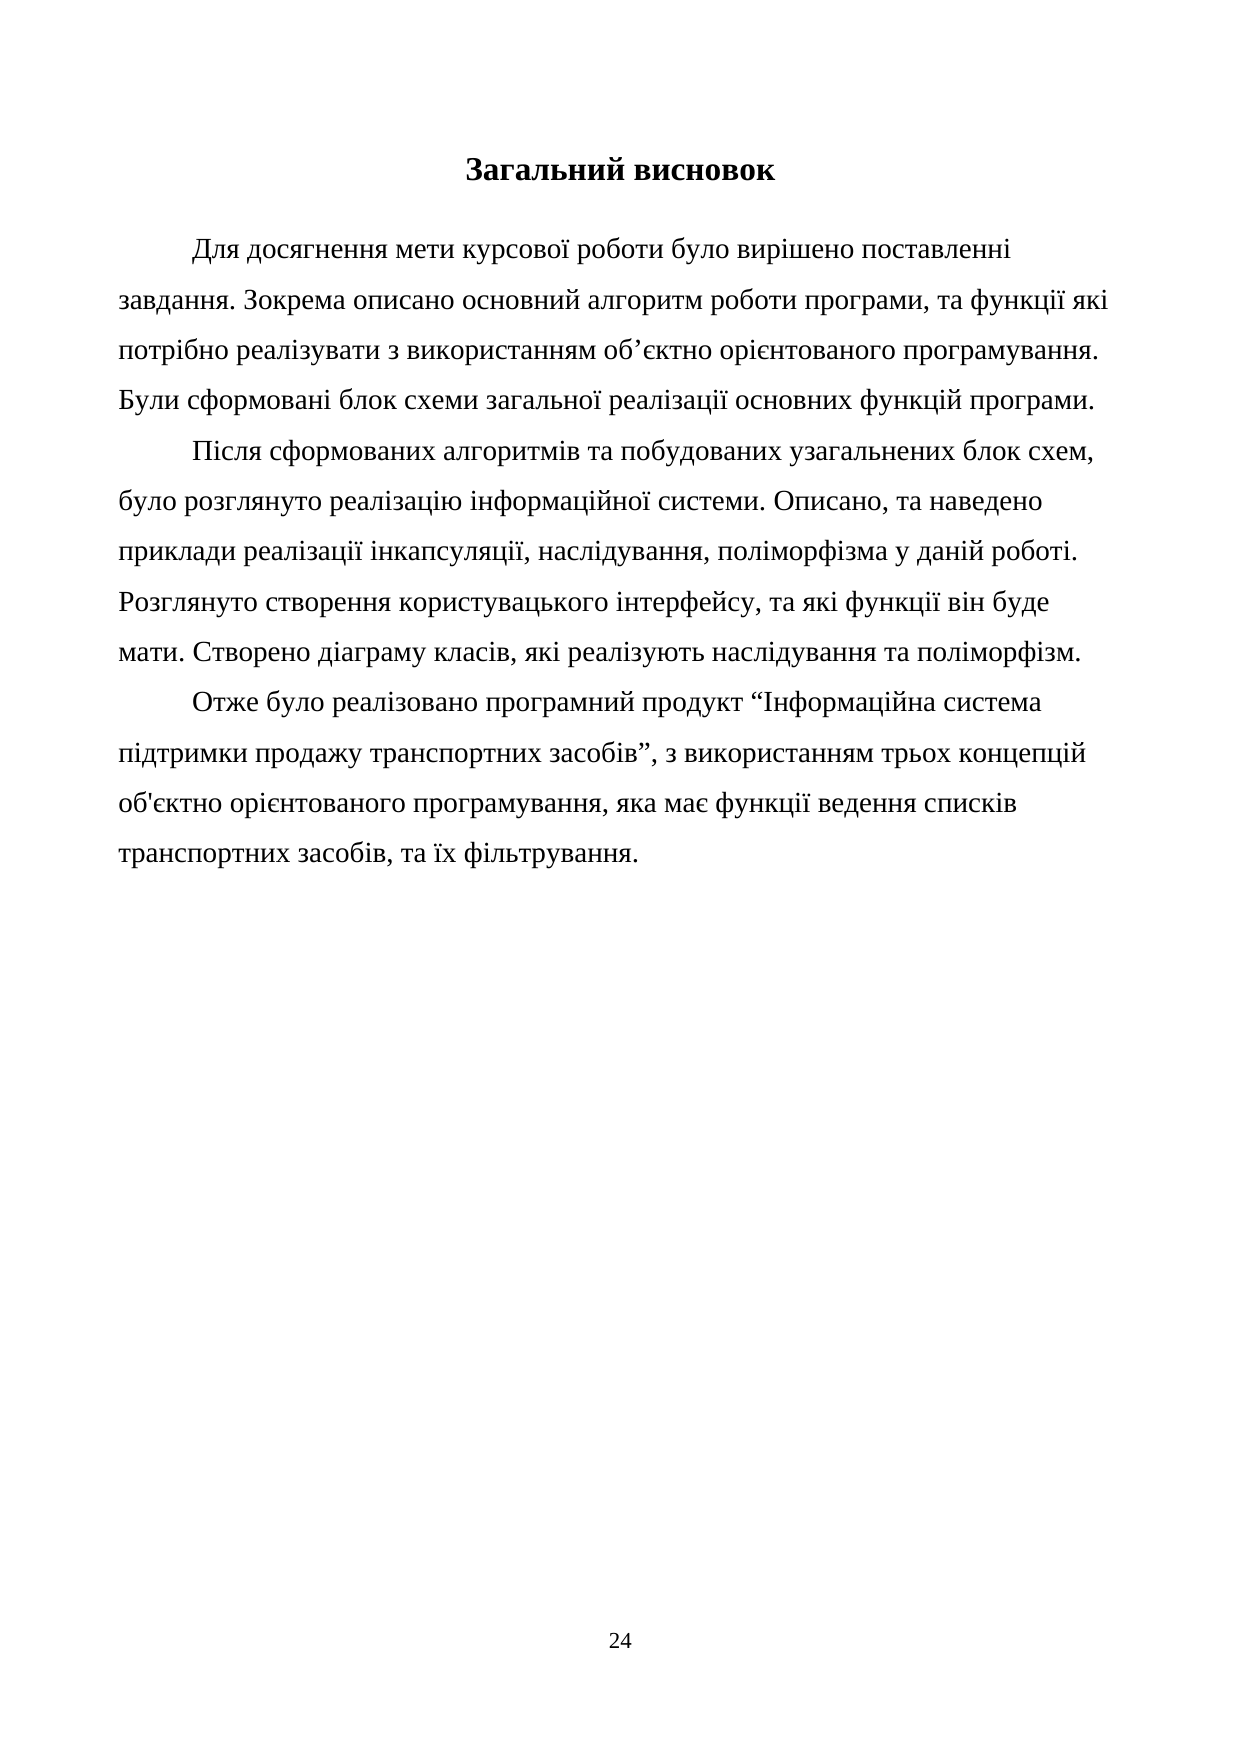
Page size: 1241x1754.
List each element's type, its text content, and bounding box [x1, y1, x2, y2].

text Для досягнення мети курсової роботи було вирішено поставленні завдання. Зокрема описано основний алгоритм роботи програми, та функції які потрібно реалізувати з використанням об’єктно орієнтованого програмування. [118, 232, 1122, 366]
subtitle Загальний висновок [118, 149, 1122, 187]
text Після сформованих алгоритмів та побудованих узагальнених блок схем, було розглянуто реалізацію інформаційної системи. Описано, та наведено приклади реалізації інкапсуляції, наслідування, поліморфізма у даній роботі. Розглянуто створення користувацького інтерфейсу, та які функції він буде мати. Створено діаграму класів, які реалізують наслідування та поліморфізм. [118, 433, 1122, 668]
text Були сформовані блок схеми загальної реалізації основних функцій програми. [118, 382, 1122, 416]
text Отже було реалізовано програмний продукт “Інформаційна система підтримки продажу транспортних засобів”, з використанням трьох концепцій об'єктно орієнтованого програмування, яка має функції ведення списків транспортних засобів, та їх фільтрування. [118, 684, 1122, 869]
